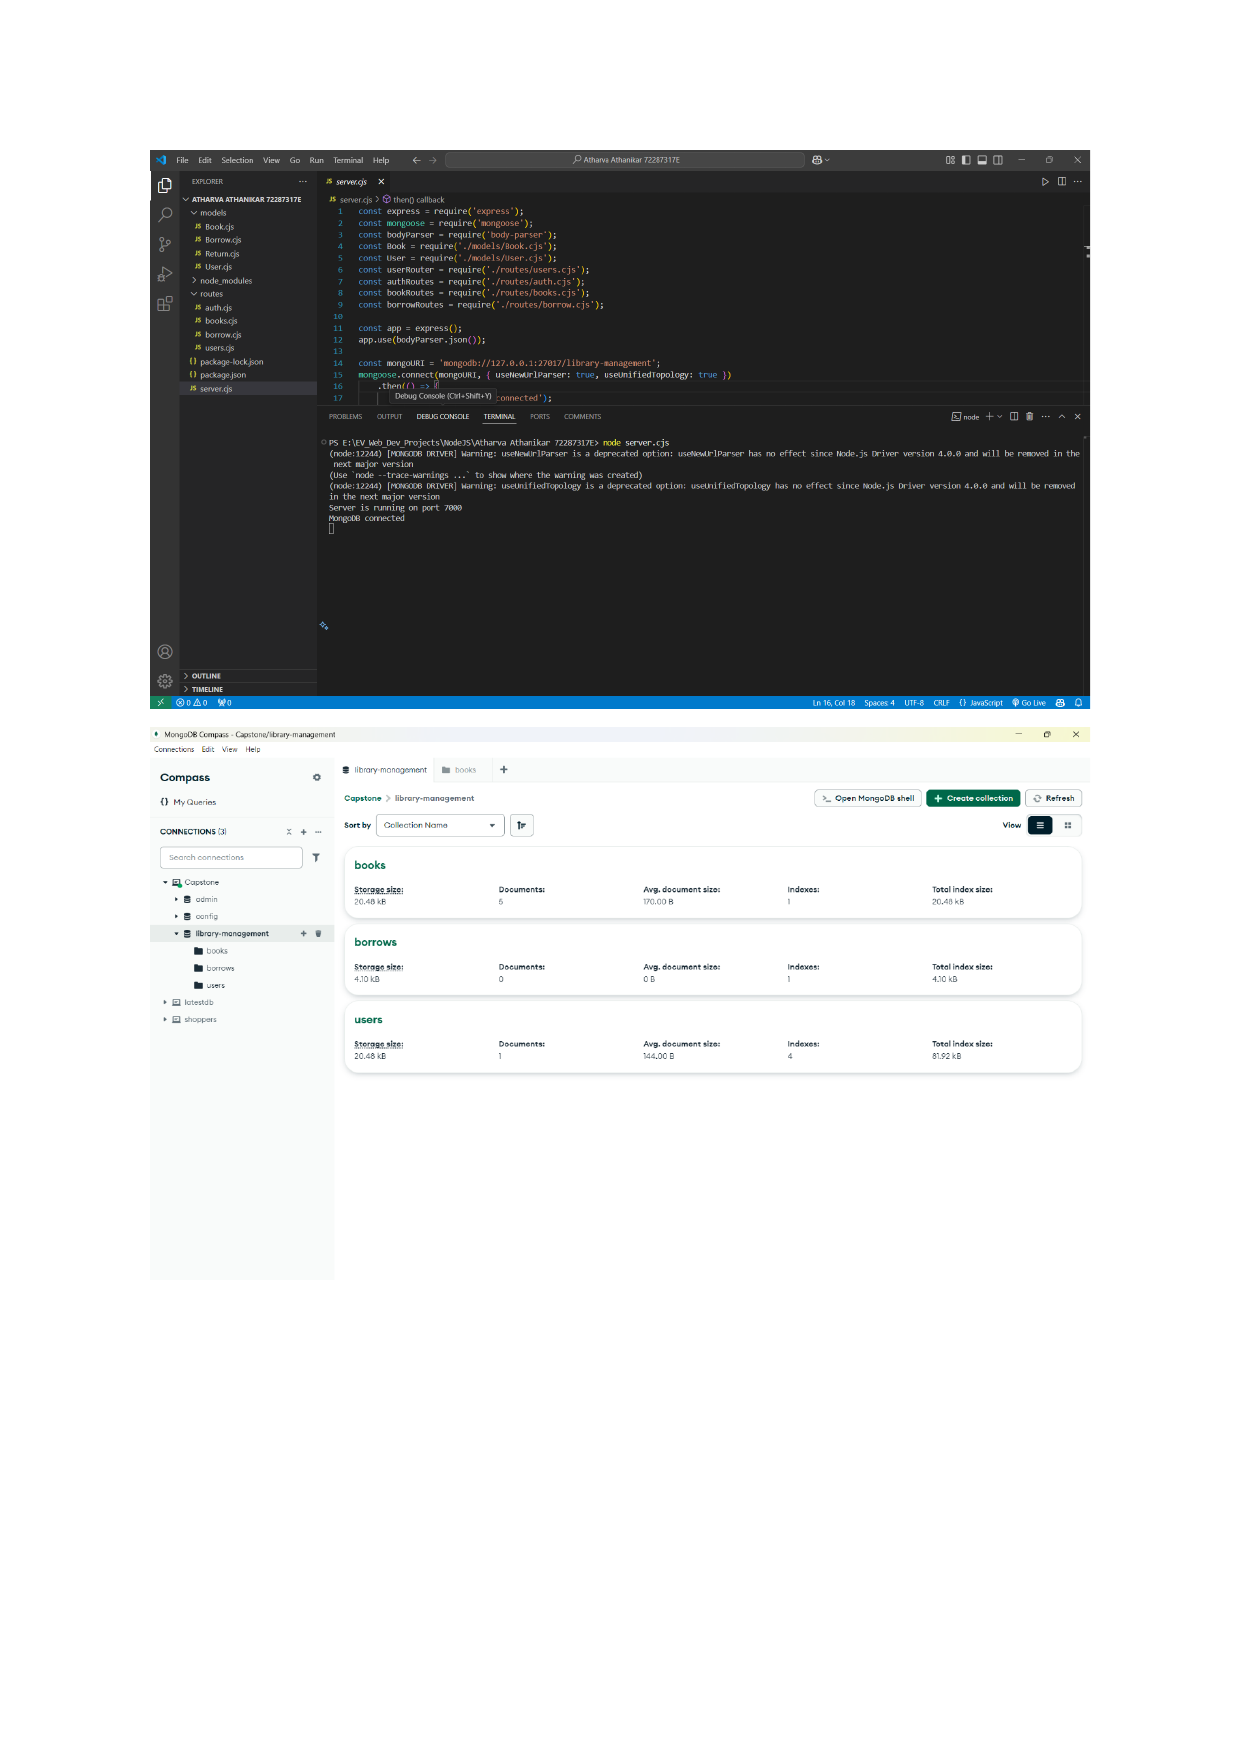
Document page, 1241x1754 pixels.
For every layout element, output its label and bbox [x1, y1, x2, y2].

picture [150, 727, 1091, 1280]
picture [150, 150, 1091, 709]
